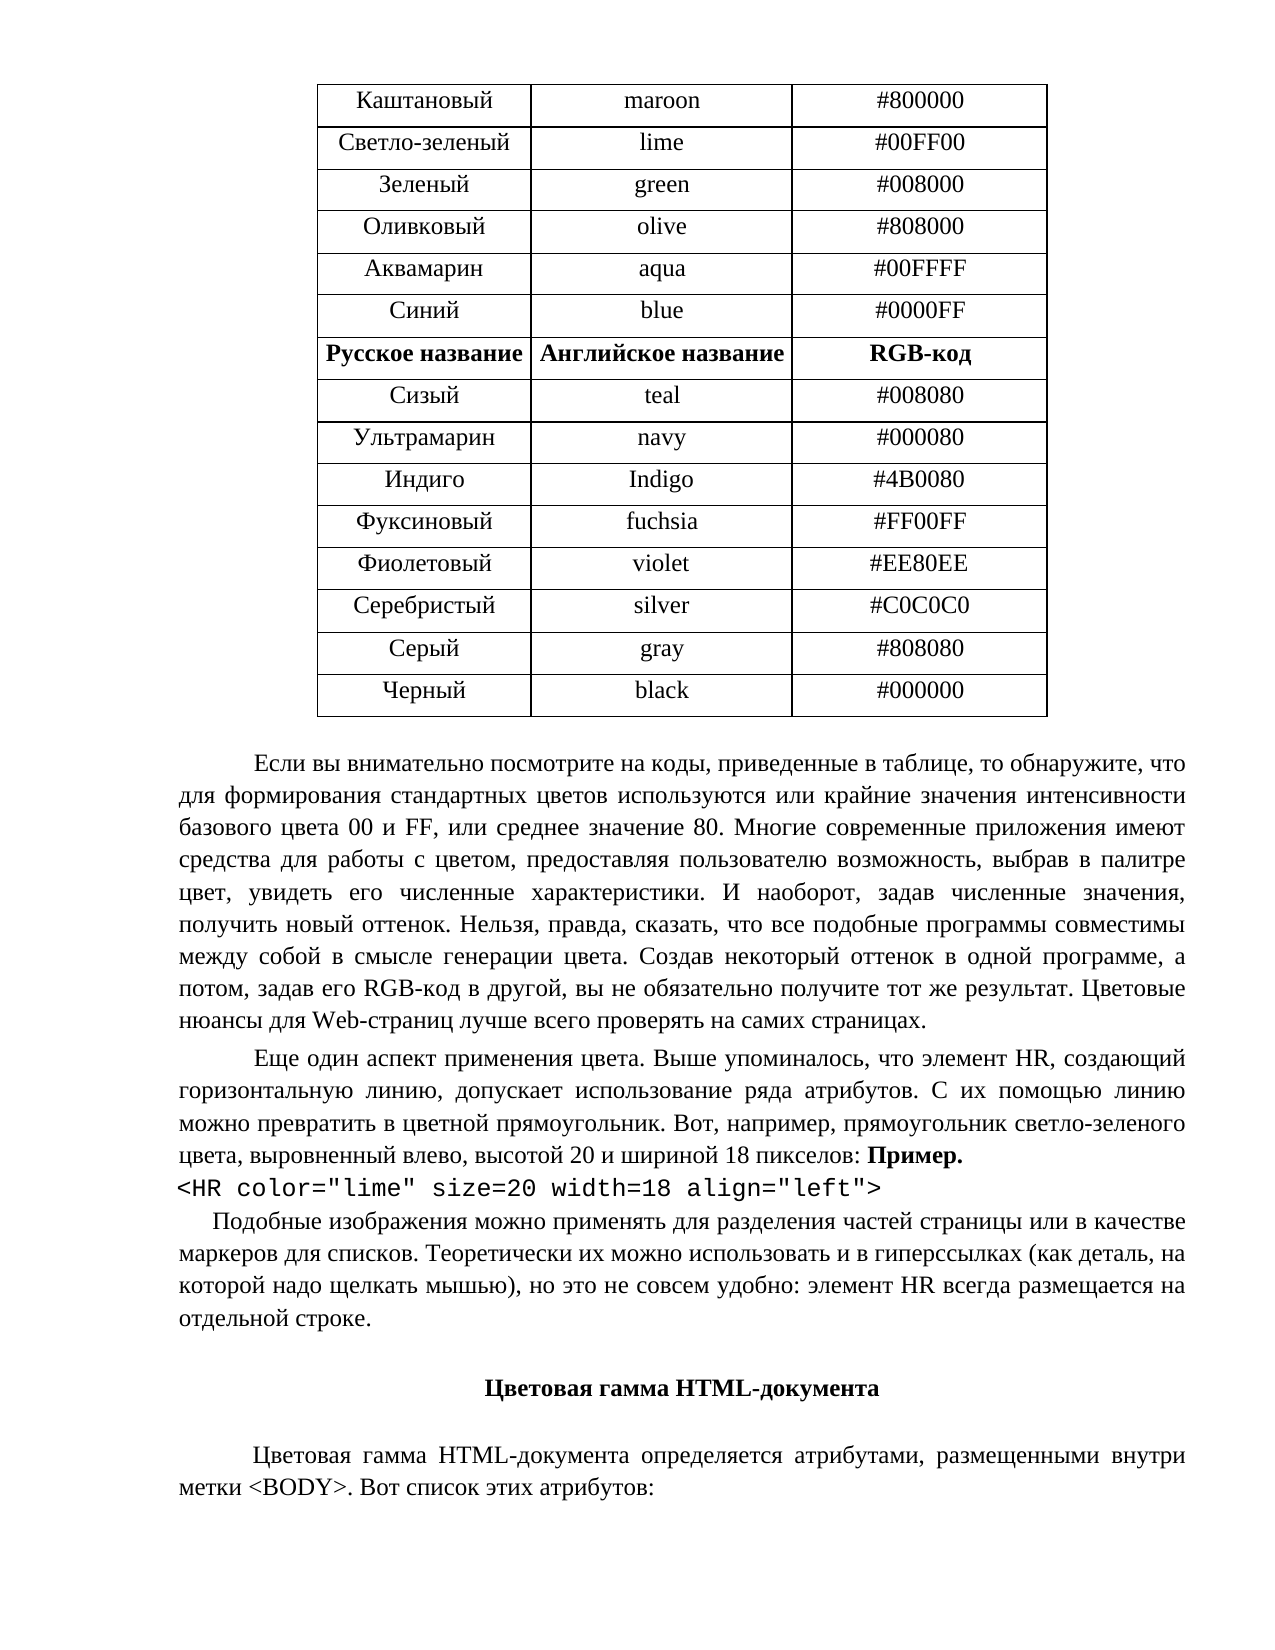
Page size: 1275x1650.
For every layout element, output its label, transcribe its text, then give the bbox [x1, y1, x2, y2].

table_cell maroon [532, 85, 791, 126]
table_cell olive [532, 211, 791, 252]
table_cell green [532, 170, 791, 210]
table_cell #000000 [793, 675, 1046, 716]
table_cell #808000 [793, 211, 1046, 252]
table_cell Русское название [318, 338, 530, 379]
table_cell Серебристый [318, 590, 530, 632]
table_cell RGB-код [793, 338, 1046, 379]
table_cell Сизый [318, 380, 530, 421]
table_cell #008080 [793, 380, 1046, 421]
table_cell #0000FF [793, 295, 1046, 337]
table_cell Оливковый [318, 211, 530, 252]
table_cell #000080 [793, 423, 1046, 463]
table_cell Светло-зеленый [318, 128, 530, 168]
table_cell Серый [318, 633, 530, 674]
text Если вы внимательно посмотрите на коды, приведенные в таблице, то обнаружите, что для формирования стандартных цветов используются или крайние значения интенсивности базового цвета 00 и FF, или среднее значение 80. Многие современные приложения имеют средства для работы с цветом, предоставляя пользователю возможность, выбрав в палитре цвет, увидеть его численные характеристики. И наоборот, задав численные значения, получить новый оттенок. Нельзя, правда, сказать, что все подобные программы совместимы между собой в смысле генерации цвета. Создав некоторый оттенок в одной программе, а потом, задав его RGB-код в другой, вы не обязательно получите тот же результат. Цветовые нюансы для Web-страниц лучше всего проверять на самих страницах. [178, 748, 1187, 1034]
table_cell aqua [532, 254, 791, 294]
text Цветовая гамма HTML-документа определяется атрибутами, размещенными внутри метки <BODY>. Вот список этих атрибутов: [178, 1440, 1187, 1501]
table_cell teal [532, 380, 791, 421]
table_cell #00FFFF [793, 254, 1046, 294]
table_cell Indigo [532, 464, 791, 505]
text Подобные изображения можно применять для разделения частей страницы или в качестве маркеров для списков. Теоретически их можно использовать и в гиперссылках (как деталь, на которой надо щелкать мышью), но это не совсем удобно: элемент HR всегда размещается на отдельной строке. [178, 1206, 1187, 1331]
table_cell fuchsia [532, 506, 791, 547]
table_cell lime [532, 128, 791, 168]
table_cell navy [532, 423, 791, 463]
table_cell #00FF00 [793, 128, 1046, 168]
table_cell #FF00FF [793, 506, 1046, 547]
table_cell violet [532, 548, 791, 589]
text Еще один аспект применения цвета. Выше упоминалось, что элемент HR, создающий горизонтальную линию, допускает использование ряда атрибутов. С их помощью линию можно превратить в цветной прямоугольник. Вот, например, прямоугольник светло-зеленого цвета, выровненный влево, высотой 20 и шириной 18 пикселов: Пример. [178, 1043, 1187, 1168]
table_cell Каштановый [318, 85, 530, 126]
table_cell #800000 [793, 85, 1046, 126]
table_cell silver [532, 590, 791, 632]
table_cell Фуксиновый [318, 506, 530, 547]
table_cell Индиго [318, 464, 530, 505]
table_cell Аквамарин [318, 254, 530, 294]
table_cell #C0C0C0 [793, 590, 1046, 632]
table_cell Английское название [532, 338, 791, 379]
table_cell Зеленый [318, 170, 530, 210]
table_cell #4B0080 [793, 464, 1046, 505]
table_cell #808080 [793, 633, 1046, 674]
table_cell black [532, 675, 791, 716]
table_cell Фиолетовый [318, 548, 530, 589]
table_cell Синий [318, 295, 530, 337]
table_cell #008000 [793, 170, 1046, 210]
table_cell Черный [318, 675, 530, 716]
subtitle Цветовая гамма HTML-документа [234, 1373, 1129, 1402]
table_cell blue [532, 295, 791, 337]
table_cell gray [532, 633, 791, 674]
text <HR color="lime" size=20 width=18 align="left"> [176, 1175, 1188, 1203]
table_cell #EE80EE [793, 548, 1046, 589]
table_cell Ультрамарин [318, 423, 530, 463]
